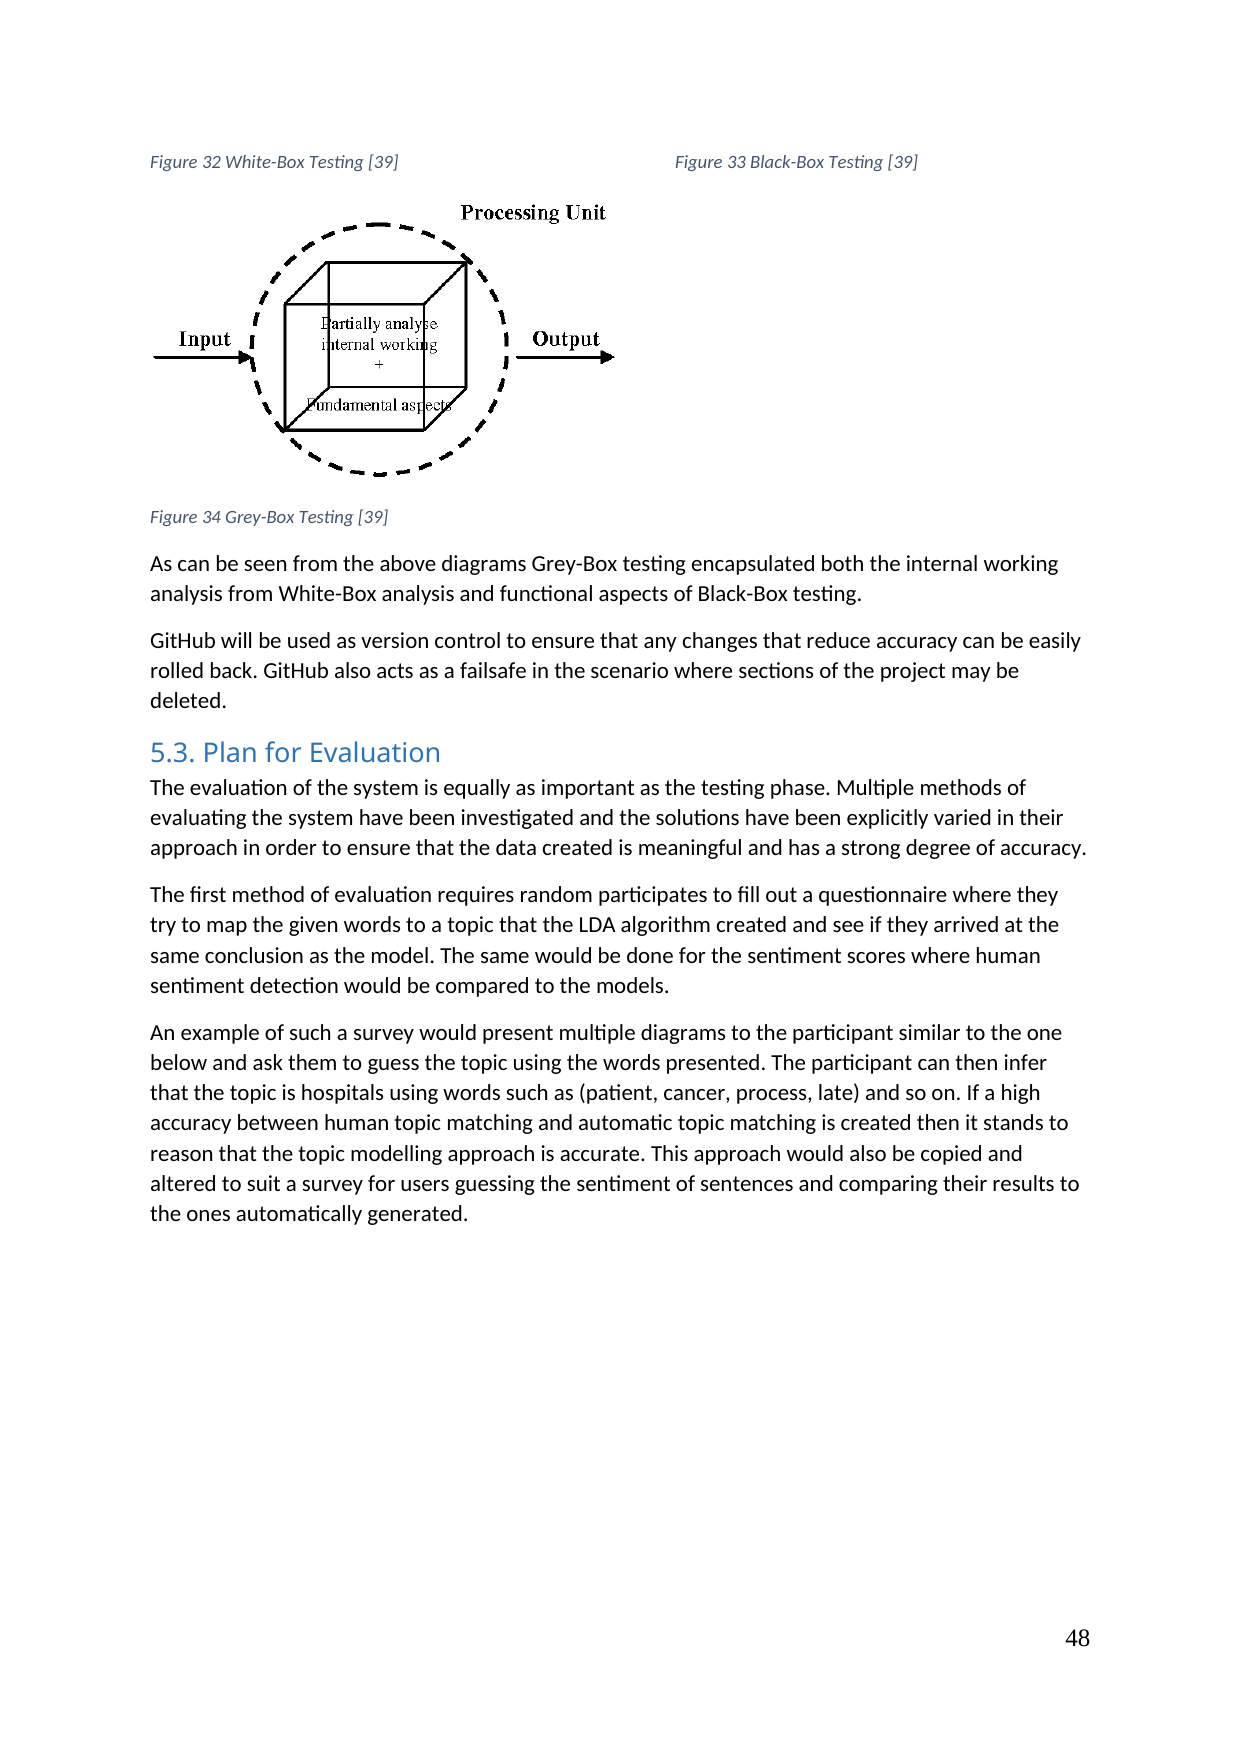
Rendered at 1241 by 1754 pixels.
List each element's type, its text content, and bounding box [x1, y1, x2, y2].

subtitle 5.3. Plan for Evaluation [150, 733, 1090, 770]
text GitHub will be used as version control to ensure that any changes that reduce accuracy can be easily rolled back. GitHub also acts as a failsafe in the scenario where sections of the project may be deleted. [150, 626, 1090, 714]
text An example of such a survey would present multiple diagrams to the participant similar to the one below and ask them to guess the topic using the words presented. The participant can then infer that the topic is hospitals using words such as (patient, cancer, process, late) and so on. If a high accuracy between human topic matching and automatic topic matching is created then it stands to reason that the topic modelling approach is accurate. This approach would also be copied and altered to suit a survey for users guessing the sentiment of sentences and comparing their results to the ones automatically generated. [150, 1018, 1090, 1227]
text As can be seen from the above diagrams Grey-Box testing encapsulated both the internal working analysis from White-Box analysis and functional aspects of Black-Box testing. [150, 549, 1090, 607]
picture [150, 193, 623, 485]
text The first method of evaluation requires random participates to fill out a questionnaire where they try to map the given words to a topic that the LDA algorithm created and see if they arrived at the same conclusion as the model. The same would be done for the sentiment scores where human sentiment detection would be compared to the models. [150, 880, 1090, 999]
text The evaluation of the system is equally as important as the testing phase. Multiple methods of evaluating the system have been investigated and the solutions have been explicitly varied in their approach in order to ensure that the data created is meaningful and has a strong degree of accuracy. [150, 773, 1090, 862]
